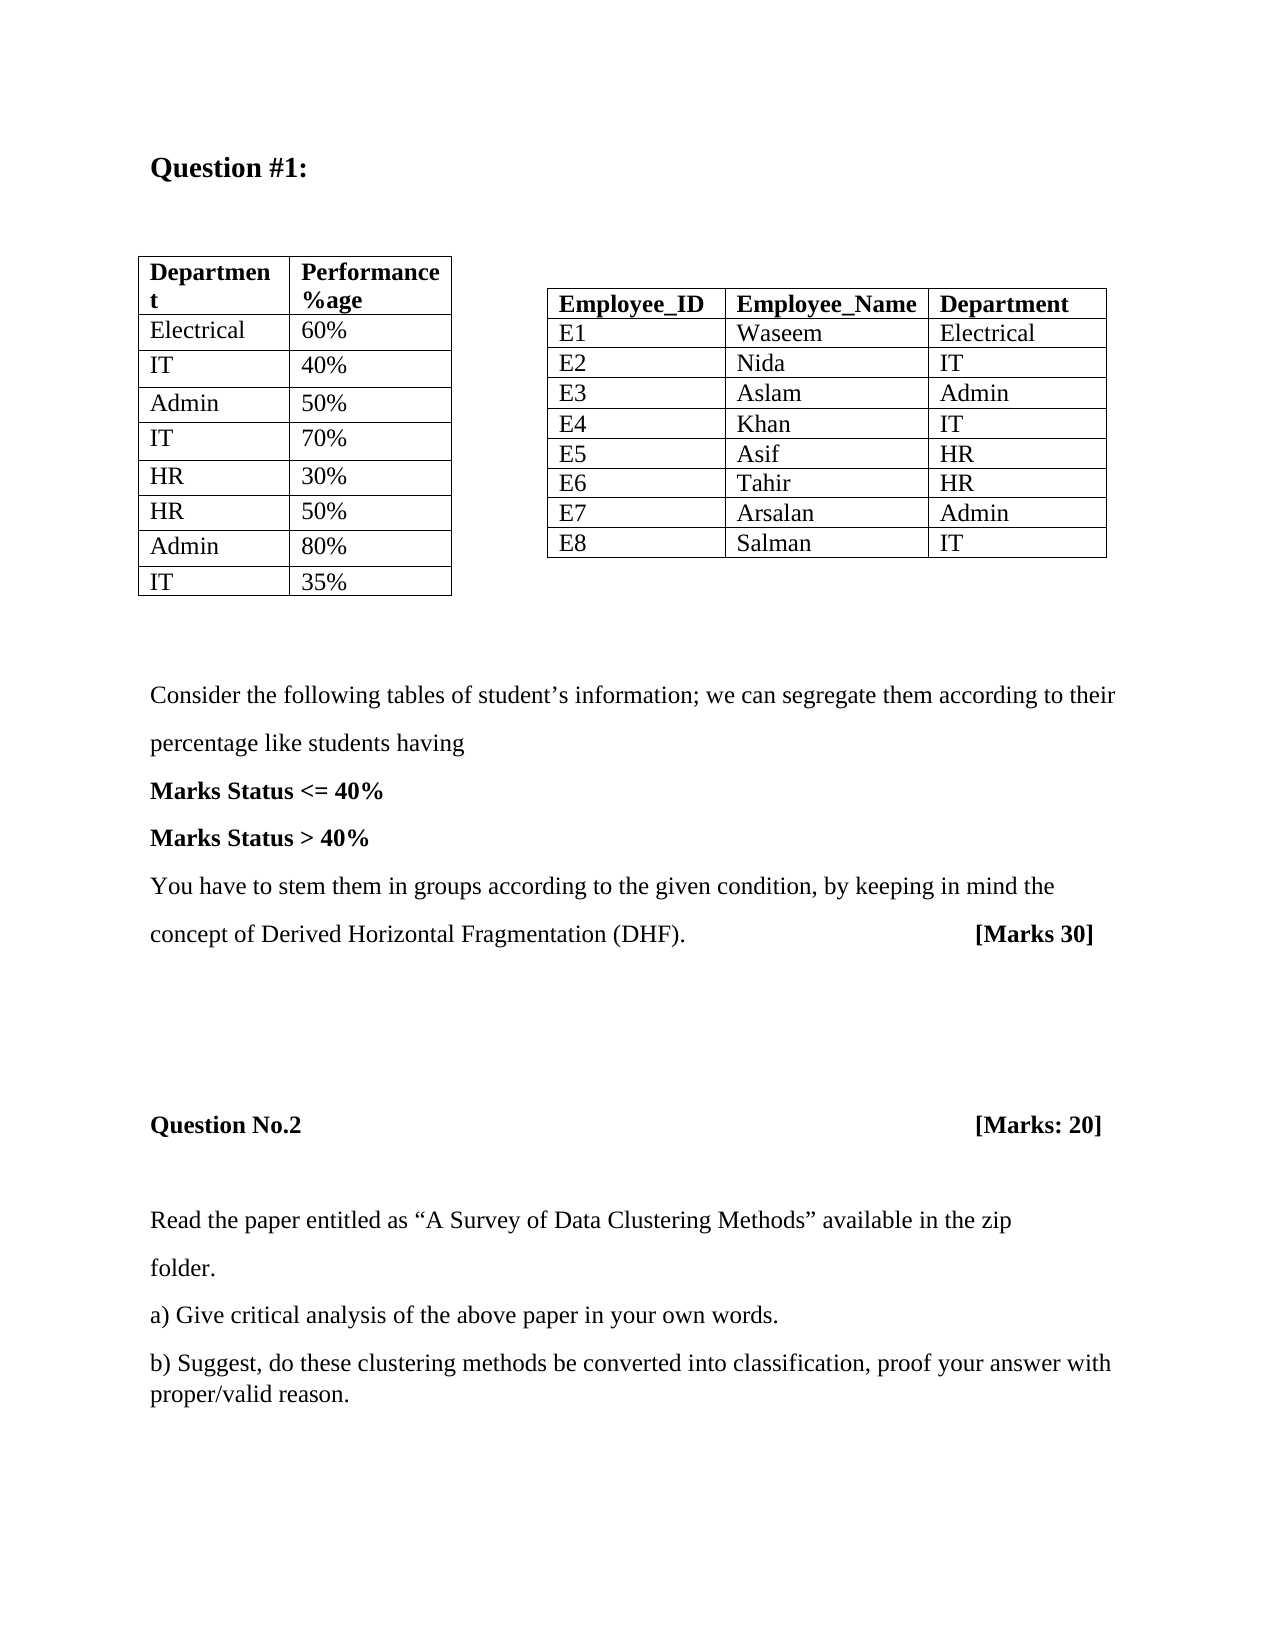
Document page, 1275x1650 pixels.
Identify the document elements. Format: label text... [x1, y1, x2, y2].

table_cell Aslam [726, 378, 928, 408]
table_cell Tahir [726, 469, 928, 497]
table_cell 50% [290, 496, 451, 530]
table_cell HR [929, 439, 1106, 467]
text You have to stem them in groups according to the given condition, by keeping in mind the [150, 871, 1125, 900]
table_cell Salman [726, 528, 928, 557]
table_cell E8 [548, 528, 725, 557]
table_cell Admin [139, 531, 289, 566]
table_cell E6 [548, 469, 725, 497]
table_cell 40% [290, 351, 451, 387]
table_cell E4 [548, 409, 725, 438]
table_cell 30% [290, 461, 451, 495]
table_cell IT [929, 528, 1106, 557]
table_header Performance %age [290, 257, 451, 314]
table_cell 50% [290, 388, 451, 422]
table_cell Admin [139, 388, 289, 422]
table_cell E2 [548, 348, 725, 377]
table_header Department [929, 289, 1106, 317]
table_cell Nida [726, 348, 928, 377]
text b) Suggest, do these clustering methods be converted into classification, proof your answer with proper/valid reason. [150, 1348, 1125, 1408]
table_cell E1 [548, 319, 725, 347]
text concept of Derived Horizontal Fragmentation (DHF). [Marks 30] [150, 919, 1125, 948]
table_header Department [139, 257, 289, 314]
table_cell IT [929, 409, 1106, 438]
text Question #1: [150, 150, 1125, 183]
table_cell 35% [290, 567, 451, 595]
table_header Employee_ID [548, 289, 725, 317]
table_cell Electrical [139, 315, 289, 349]
table_cell Waseem [726, 319, 928, 347]
table_cell Arsalan [726, 498, 928, 527]
text Question No.2 [Marks: 20] [150, 1110, 1125, 1138]
table_cell 70% [290, 423, 451, 460]
table_cell HR [139, 461, 289, 495]
table_cell Admin [929, 498, 1106, 527]
table_cell Asif [726, 439, 928, 467]
table_cell E5 [548, 439, 725, 467]
table_cell IT [929, 348, 1106, 377]
table_cell Electrical [929, 319, 1106, 347]
table_cell E3 [548, 378, 725, 408]
text folder. [150, 1253, 1125, 1282]
table_cell IT [139, 423, 289, 460]
text Marks Status <= 40% [150, 776, 1125, 804]
table_cell Khan [726, 409, 928, 438]
table_cell 80% [290, 531, 451, 566]
text percentage like students having [150, 728, 1125, 757]
table_cell 60% [290, 315, 451, 349]
table_cell HR [139, 496, 289, 530]
text a) Give critical analysis of the above paper in your own words. [150, 1301, 1125, 1329]
table_cell Admin [929, 378, 1106, 408]
table_cell E7 [548, 498, 725, 527]
table_cell IT [139, 567, 289, 595]
text Marks Status > 40% [150, 823, 1125, 852]
table_cell IT [139, 351, 289, 387]
text Consider the following tables of student’s information; we can segregate them according to their [150, 680, 1125, 709]
table_header Employee_Name [726, 289, 928, 317]
text Read the paper entitled as “A Survey of Data Clustering Methods” available in the zip [150, 1205, 1125, 1234]
table_cell HR [929, 469, 1106, 497]
